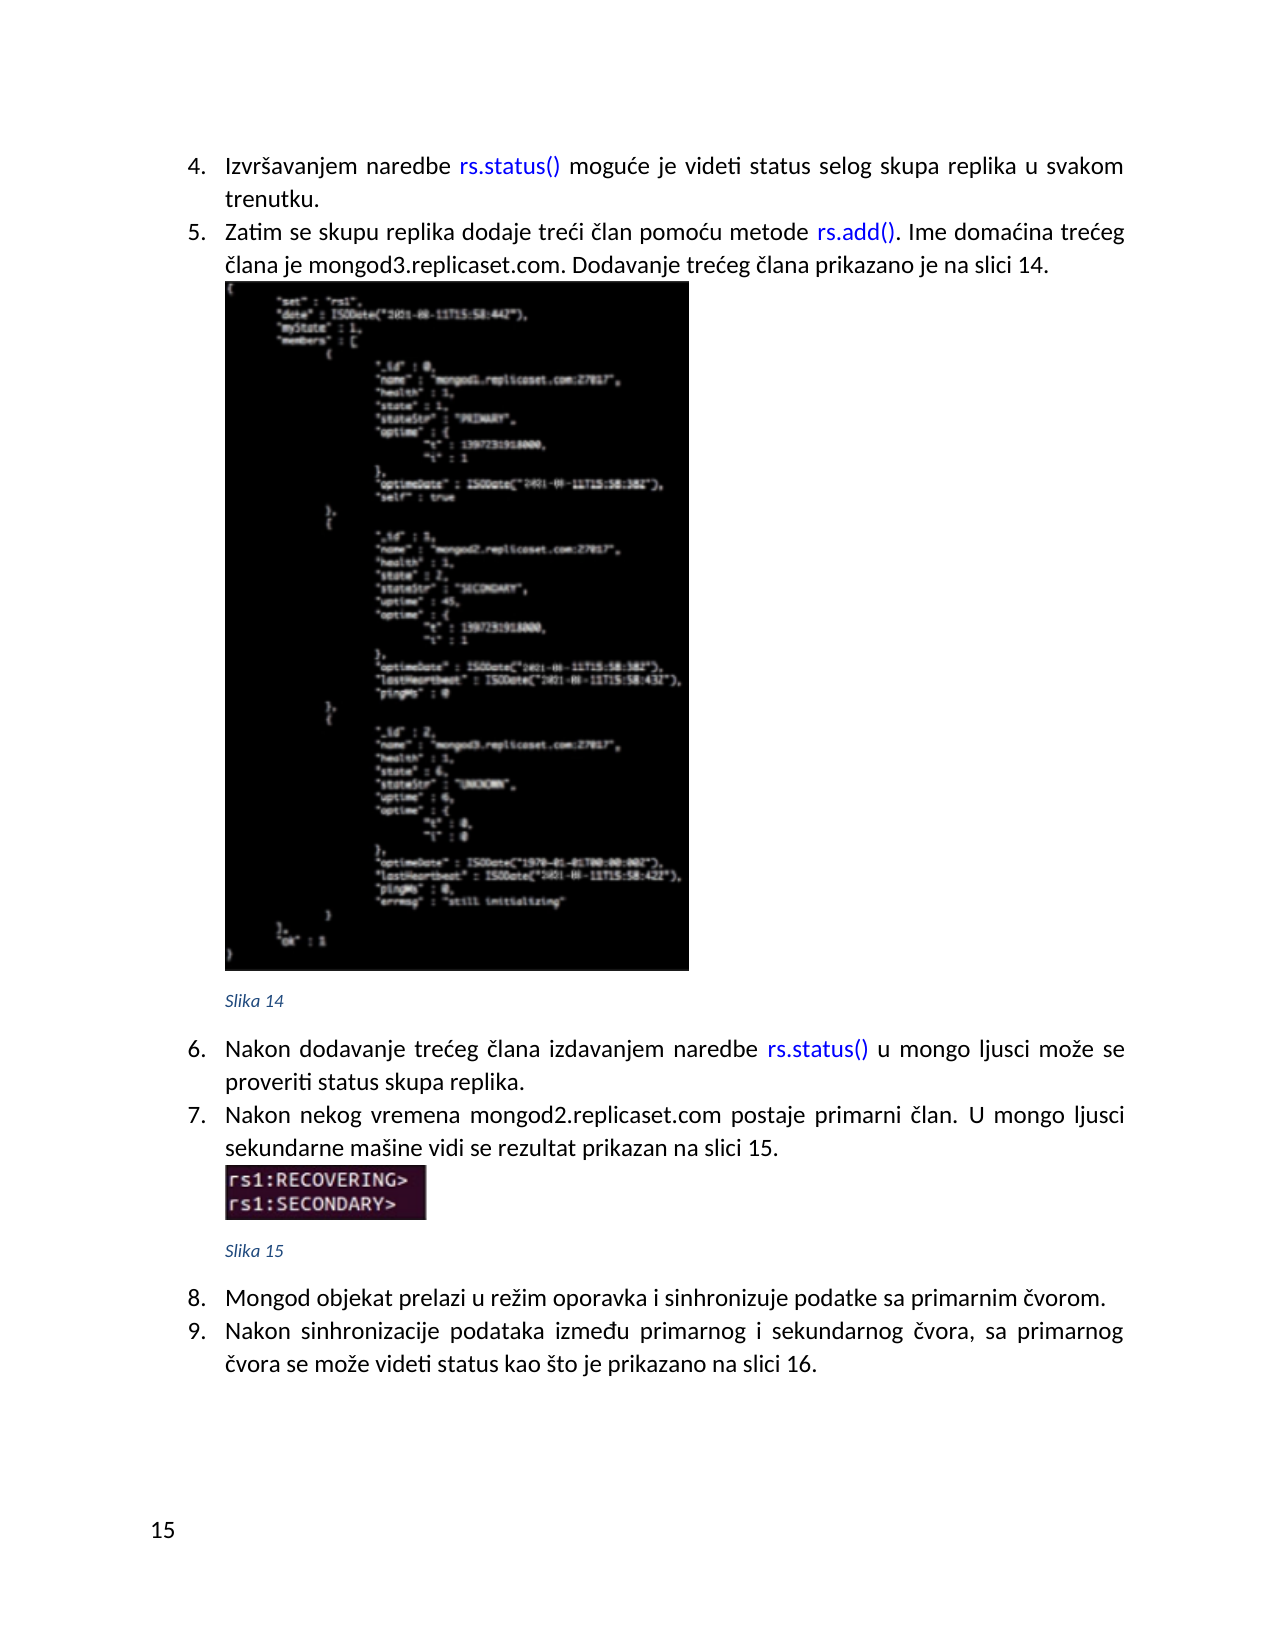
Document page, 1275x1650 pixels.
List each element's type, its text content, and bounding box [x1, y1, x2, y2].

text Slika 14 [150, 990, 1125, 1013]
picture [225, 281, 689, 971]
list Nakon sinhronizacije podataka između primarnog i sekundarnog čvora, sa primarnog čvora se može videti status kao što je prikazano na slici 16. [187, 1316, 1125, 1379]
list Nakon nekog vremena mongod2.replicaset.com postaje primarni član. U mongo ljusci sekundarne mašine vidi se rezultat prikazan na slici 15. [187, 1099, 1125, 1163]
picture [225, 1165, 430, 1220]
list Nakon dodavanje trećeg člana izdavanjem naredbe rs.status() u mongo ljusci može se proveriti status skupa replika. [187, 1033, 1125, 1097]
list Zatim se skupu replika dodaje treći član pomoću metode rs.add(). Ime domaćina trećeg člana je mongod3.replicaset.com. Dodavanje trećeg člana prikazano je na slici 14. [187, 216, 1125, 279]
text Slika 15 [150, 1239, 1125, 1262]
list Izvršavanjem naredbe rs.status() moguće je videti status selog skupa replika u svakom trenutku. [187, 150, 1125, 213]
list Mongod objekat prelazi u režim oporavka i sinhronizuje podatke sa primarnim čvorom. [187, 1283, 1125, 1313]
